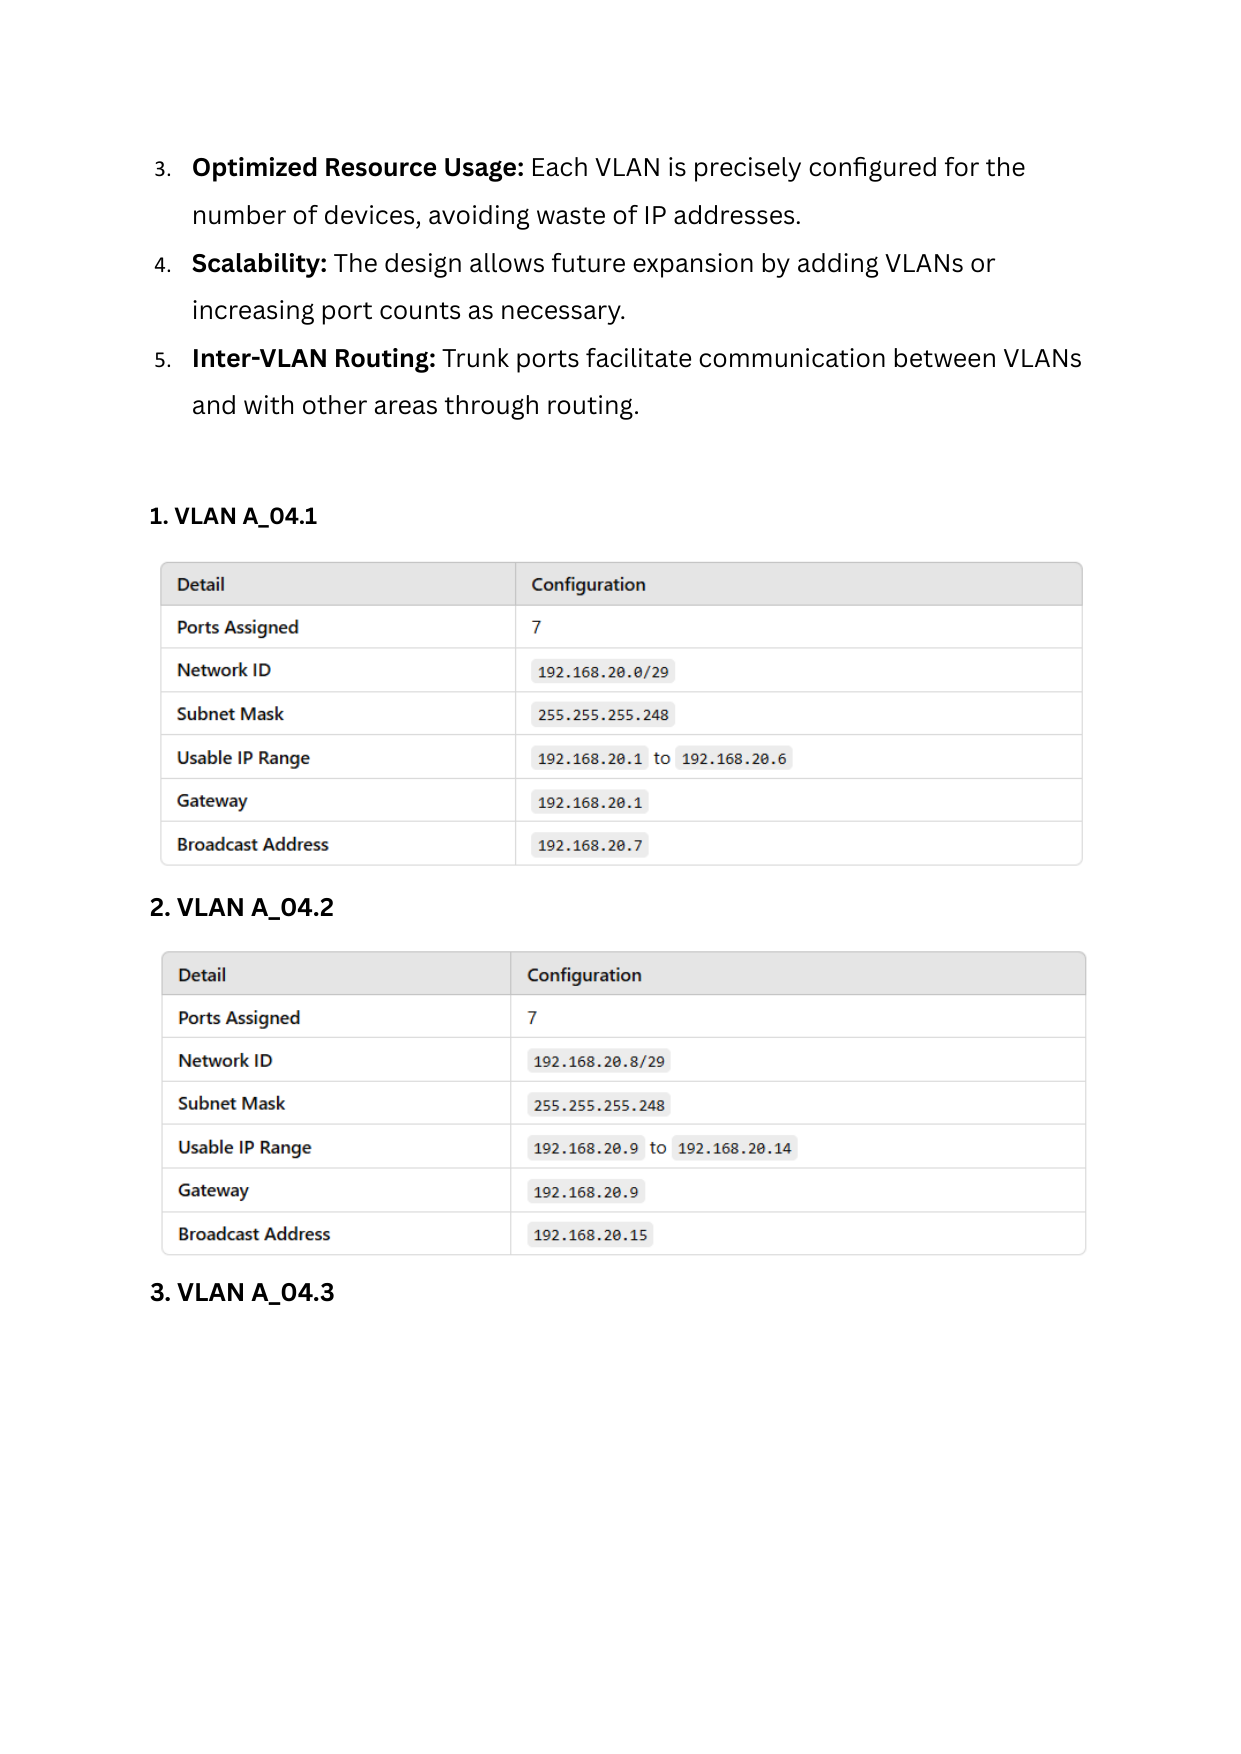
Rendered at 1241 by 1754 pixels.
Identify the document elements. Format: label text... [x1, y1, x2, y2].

picture [150, 556, 1091, 875]
picture [150, 949, 1091, 1260]
text 1. VLAN A_04.1 [150, 500, 1090, 531]
list Scalability: The design allows future expansion by adding VLANs or increasing port counts as necessary. [154, 245, 1090, 327]
text 2. VLAN A_04.2 [150, 889, 1090, 923]
text 3. VLAN A_04.3 [150, 1274, 1090, 1309]
list Optimized Resource Usage: Each VLAN is precisely configured for the number of devices, avoiding waste of IP addresses. [154, 150, 1090, 232]
list Inter-VLAN Routing: Trunk ports facilitate communication between VLANs and with other areas through routing. [154, 340, 1090, 422]
